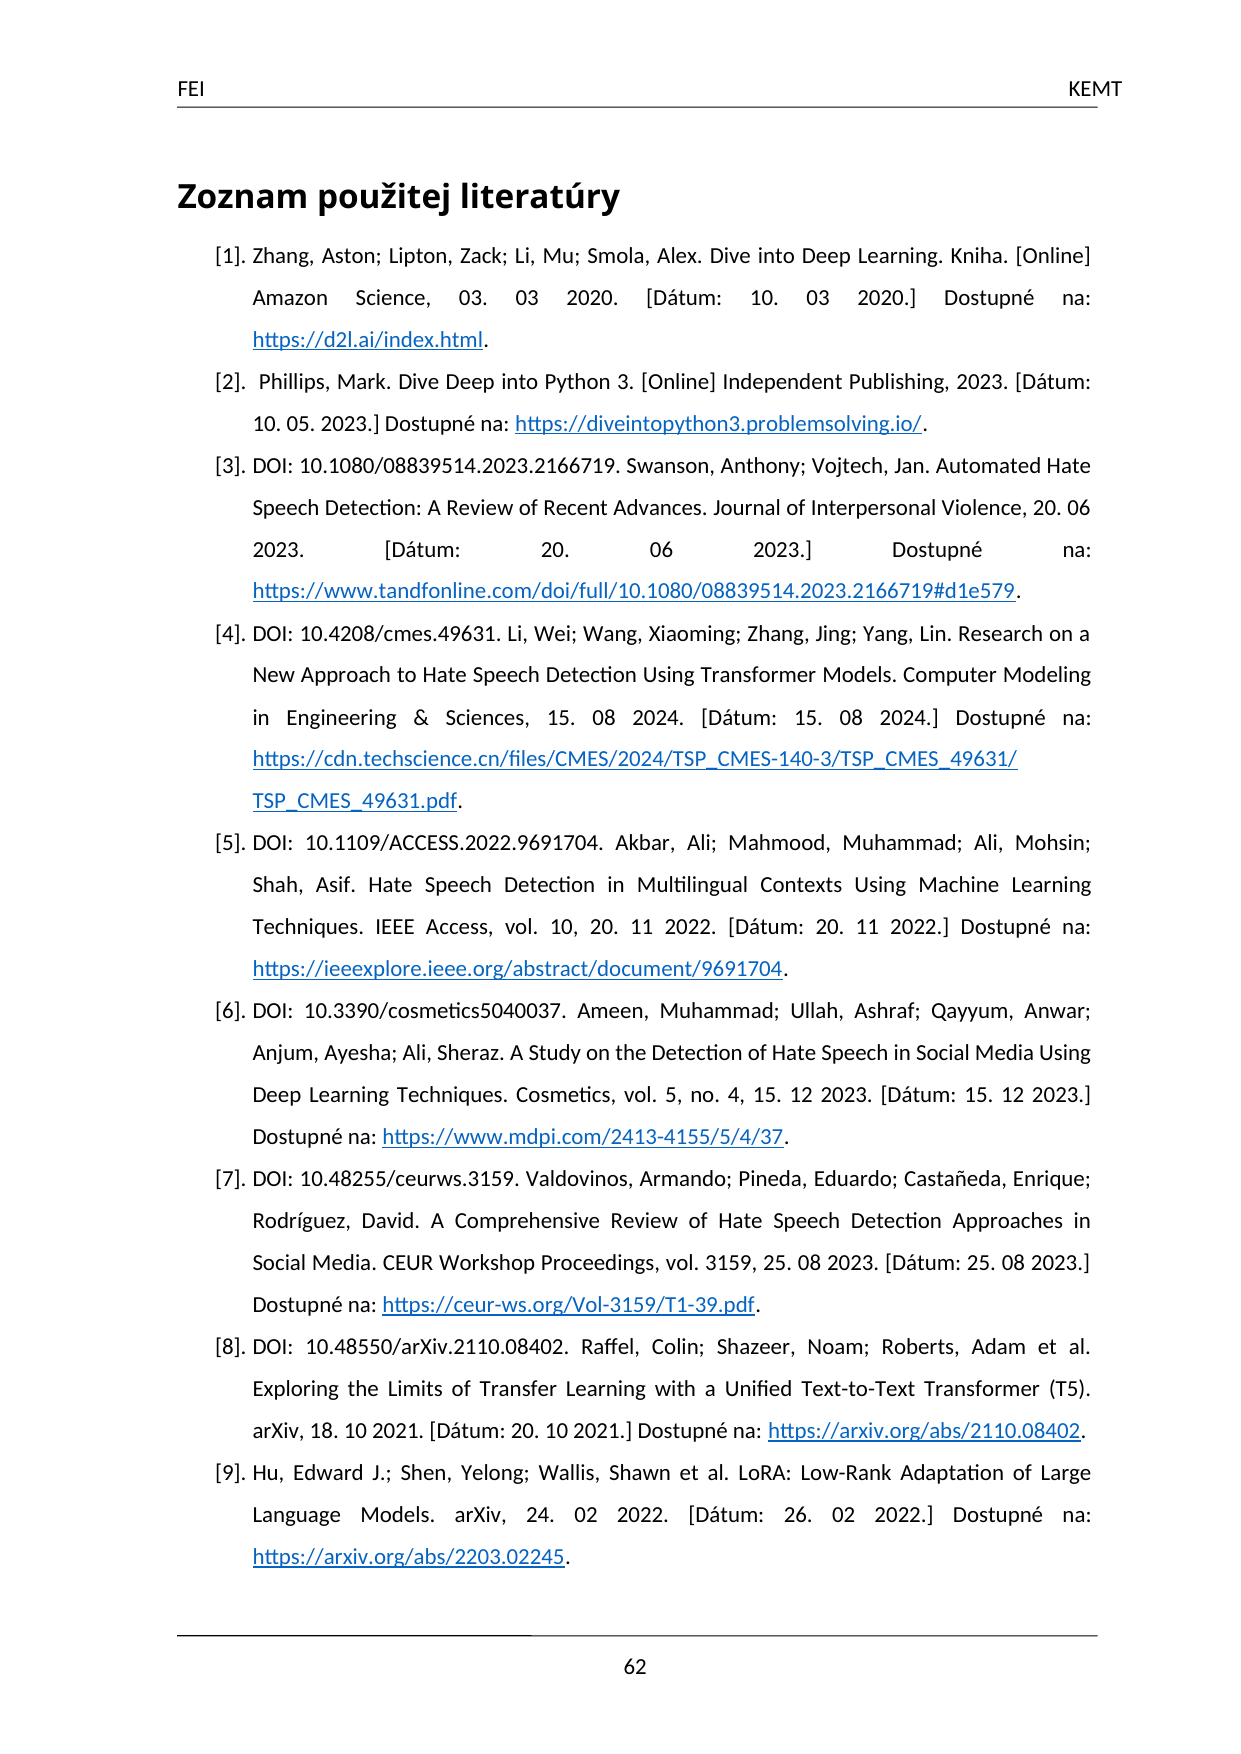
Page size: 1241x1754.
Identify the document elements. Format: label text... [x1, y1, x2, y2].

list Zoznam použitej literatúry [177, 173, 1092, 218]
list DOI: 10.48550/arXiv.2110.08402. Raffel, Colin; Shazeer, Noam; Roberts, Adam et al. Exploring the Limits of Transfer Learning with a Unified Text-to-Text Transformer (T5). arXiv, 18. 10 2021. [Dátum: 20. 10 2021.] Dostupné na: https://arxiv.org/abs/2110.08402. [215, 1332, 1092, 1444]
list Phillips, Mark. Dive Deep into Python 3. [Online] Independent Publishing, 2023. [Dátum: 10. 05. 2023.] Dostupné na: https://diveintopython3.problemsolving.io/. [215, 367, 1092, 437]
list DOI: 10.4208/cmes.49631. Li, Wei; Wang, Xiaoming; Zhang, Jing; Yang, Lin. Research on a New Approach to Hate Speech Detection Using Transformer Models. Computer Modeling in Engineering & Sciences, 15. 08 2024. [Dátum: 15. 08 2024.] Dostupné na: https://cdn.techscience.cn/files/CMES/2024/TSP_CMES-140-3/TSP_CMES_49631/TSP_CMES_49631.pdf. [215, 619, 1092, 814]
list DOI: 10.1109/ACCESS.2022.9691704. Akbar, Ali; Mahmood, Muhammad; Ali, Mohsin; Shah, Asif. Hate Speech Detection in Multilingual Contexts Using Machine Learning Techniques. IEEE Access, vol. 10, 20. 11 2022. [Dátum: 20. 11 2022.] Dostupné na: https://ieeexplore.ieee.org/abstract/document/9691704. [215, 828, 1092, 982]
list Zhang, Aston; Lipton, Zack; Li, Mu; Smola, Alex. Dive into Deep Learning. Kniha. [Online] Amazon Science, 03. 03 2020. [Dátum: 10. 03 2020.] Dostupné na: https://d2l.ai/index.html. [215, 241, 1092, 353]
list Hu, Edward J.; Shen, Yelong; Wallis, Shawn et al. LoRA: Low-Rank Adaptation of Large Language Models. arXiv, 24. 02 2022. [Dátum: 26. 02 2022.] Dostupné na: https://arxiv.org/abs/2203.02245. [215, 1458, 1092, 1570]
list DOI: 10.1080/08839514.2023.2166719. Swanson, Anthony; Vojtech, Jan. Automated Hate Speech Detection: A Review of Recent Advances. Journal of Interpersonal Violence, 20. 06 2023. [Dátum: 20. 06 2023.] Dostupné na: https://www.tandfonline.com/doi/full/10.1080/08839514.2023.2166719#d1e579. [215, 451, 1092, 605]
list DOI: 10.48255/ceurws.3159. Valdovinos, Armando; Pineda, Eduardo; Castañeda, Enrique; Rodríguez, David. A Comprehensive Review of Hate Speech Detection Approaches in Social Media. CEUR Workshop Proceedings, vol. 3159, 25. 08 2023. [Dátum: 25. 08 2023.] Dostupné na: https://ceur-ws.org/Vol-3159/T1-39.pdf. [215, 1164, 1092, 1318]
list DOI: 10.3390/cosmetics5040037. Ameen, Muhammad; Ullah, Ashraf; Qayyum, Anwar; Anjum, Ayesha; Ali, Sheraz. A Study on the Detection of Hate Speech in Social Media Using Deep Learning Techniques. Cosmetics, vol. 5, no. 4, 15. 12 2023. [Dátum: 15. 12 2023.] Dostupné na: https://www.mdpi.com/2413-4155/5/4/37. [215, 996, 1092, 1150]
